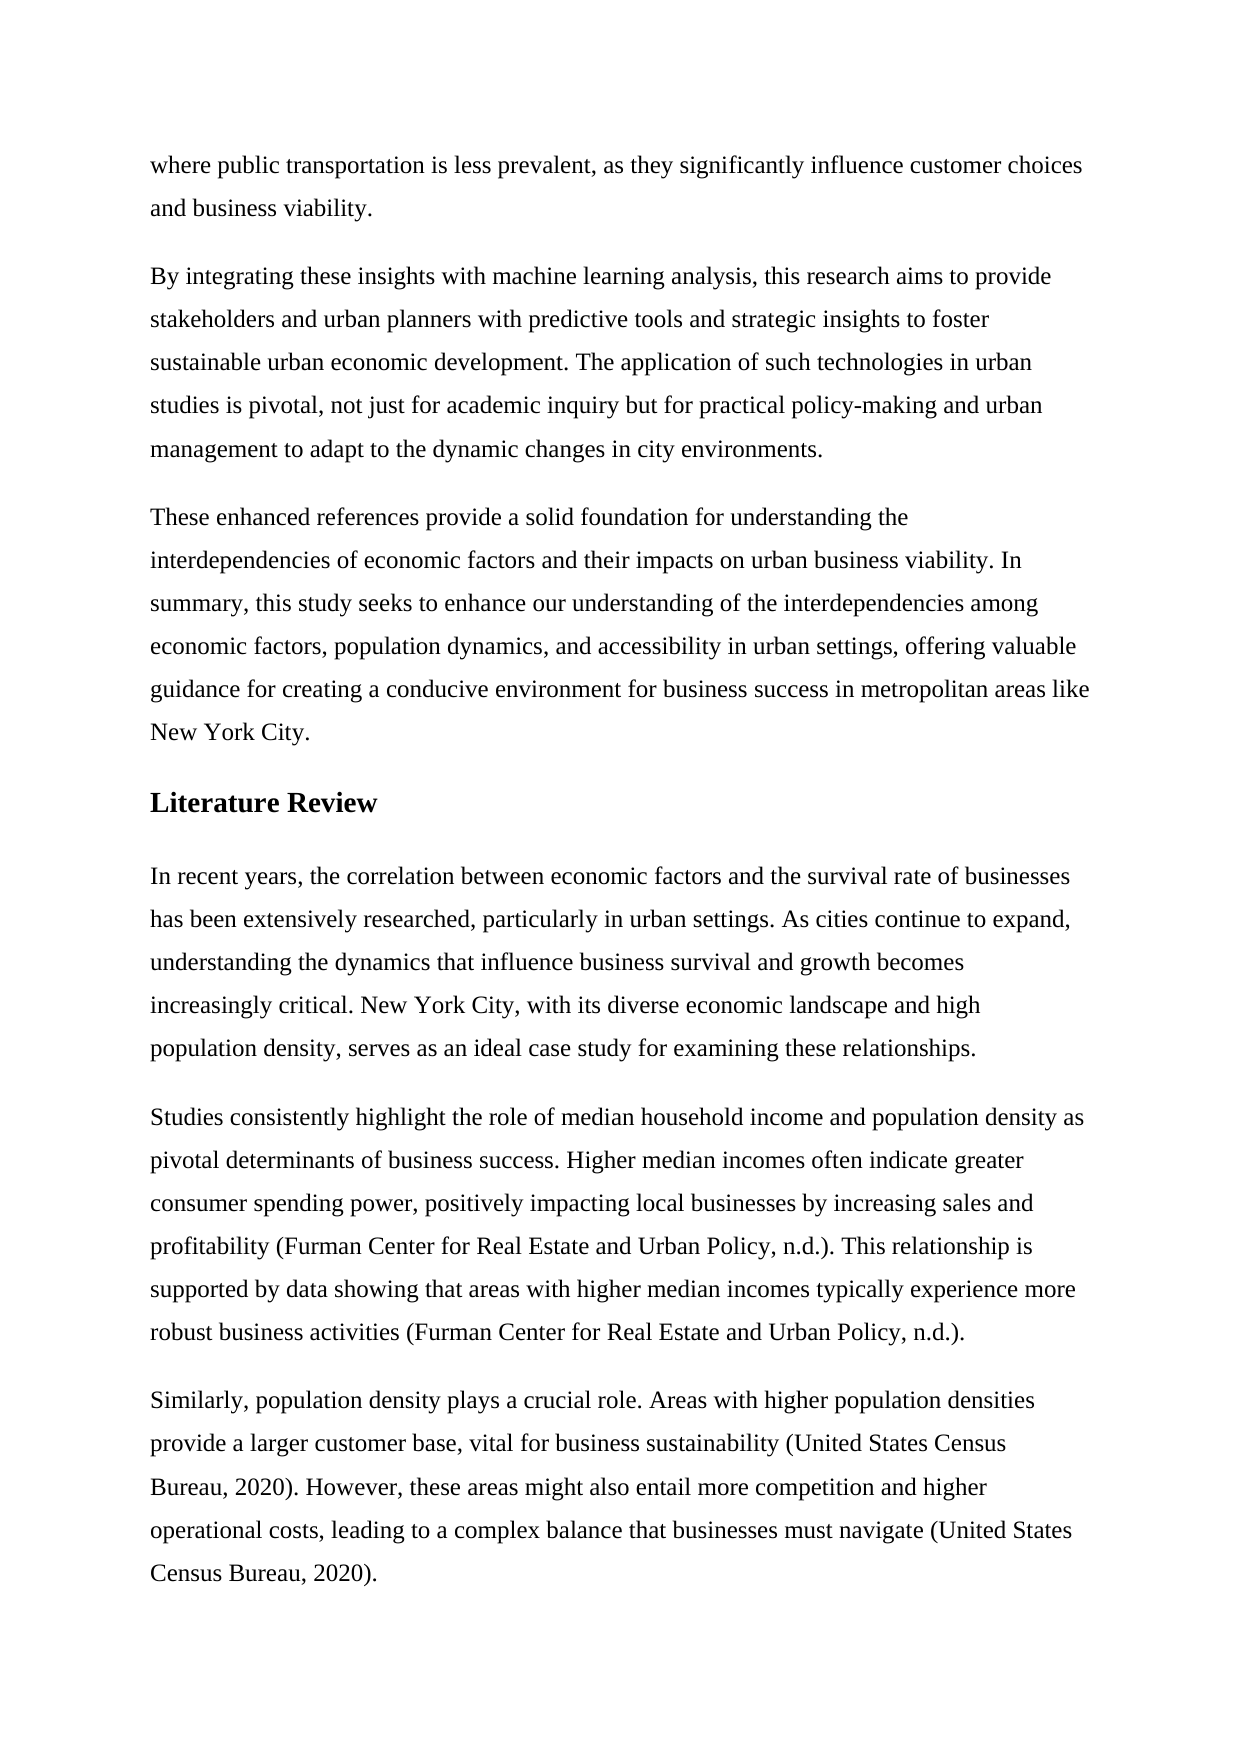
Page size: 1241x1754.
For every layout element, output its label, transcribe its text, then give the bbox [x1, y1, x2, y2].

text Similarly, population density plays a crucial role. Areas with higher population densities provide a larger customer base, vital for business sustainability (United States Census Bureau, 2020). However, these areas might also entail more competition and higher operational costs, leading to a complex balance that businesses must navigate (United States Census Bureau, 2020). [150, 1385, 1090, 1587]
subtitle Literature Review [150, 786, 1090, 819]
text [150, 150, 1090, 222]
text Studies consistently highlight the role of median household income and population density as pivotal determinants of business success. Higher median incomes often indicate greater consumer spending power, positively impacting local businesses by increasing sales and profitability (Furman Center for Real Estate and Urban Policy, n.d.). This relationship is supported by data showing that areas with higher median incomes typically experience more robust business activities (Furman Center for Real Estate and Urban Policy, n.d.). [150, 1102, 1090, 1346]
text In recent years, the correlation between economic factors and the survival rate of businesses has been extensively researched, particularly in urban settings. As cities continue to expand, understanding the dynamics that influence business survival and growth becomes increasingly critical. New York City, with its diverse economic landscape and high population density, serves as an ideal case study for examining these relationships. [150, 861, 1090, 1062]
text These enhanced references provide a solid foundation for understanding the interdependencies of economic factors and their impacts on urban business viability. In summary, this study seeks to enhance our understanding of the interdependencies among economic factors, population dynamics, and accessibility in urban settings, offering valuable guidance for creating a conducive environment for business success in metropolitan areas like New York City. [150, 502, 1090, 746]
text By integrating these insights with machine learning analysis, this research aims to provide stakeholders and urban planners with predictive tools and strategic insights to foster sustainable urban economic development. The application of such technologies in urban studies is pivotal, not just for academic inquiry but for practical policy-making and urban management to adapt to the dynamic changes in city environments. [150, 261, 1090, 462]
